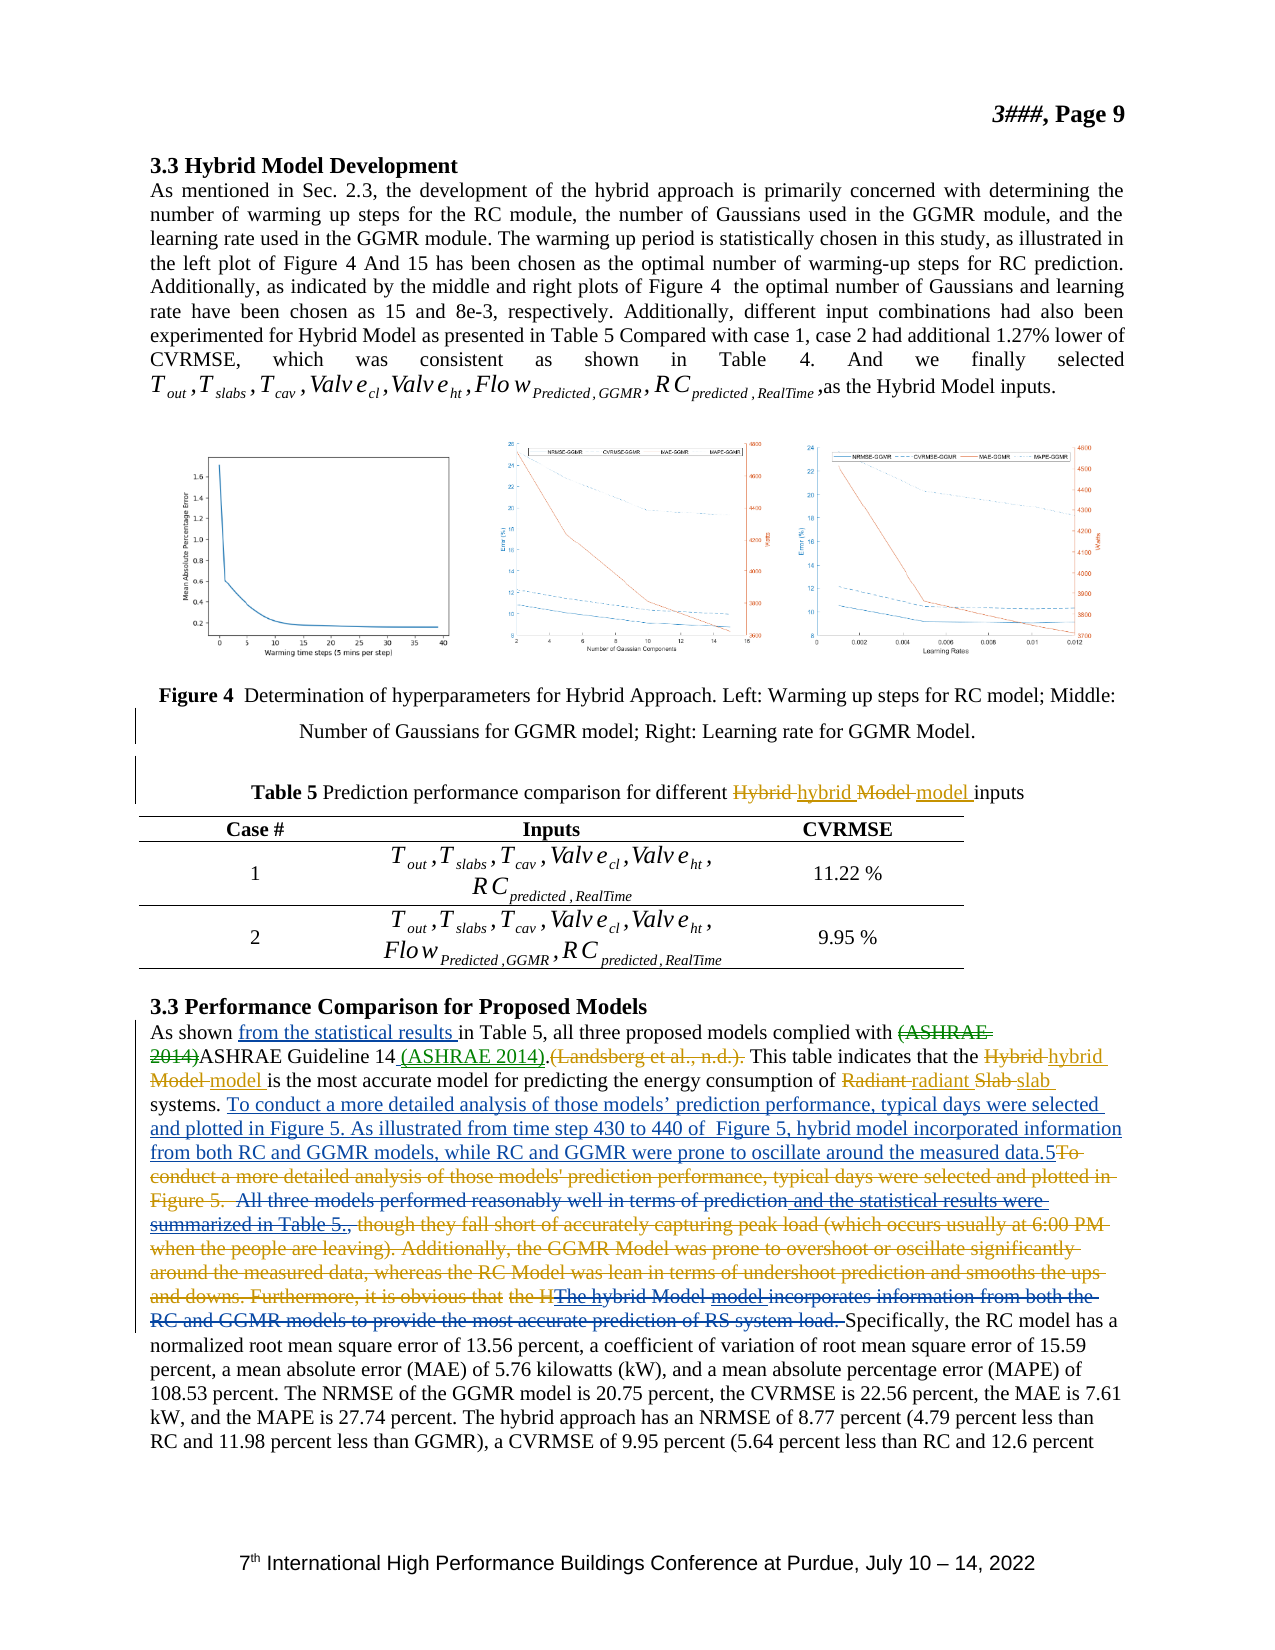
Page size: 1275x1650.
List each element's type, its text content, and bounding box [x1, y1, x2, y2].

table_header Case # [139, 817, 371, 841]
table_cell 9.95 % [731, 906, 964, 968]
table_cell 2 [139, 906, 371, 968]
table_cell [371, 842, 731, 904]
text As mentioned in Sec. 2.3, the development of the hybrid approach is primarily concerned with determining the number of warming up steps for the RC module, the number of Gaussians used in the GGMR module, and the learning rate used in the GGMR module. The warming up period is statistically chosen in this study, as illustrated in the left plot of Figure 4 And 15 has been chosen as the optimal number of warming-up steps for RC prediction. Additionally, as indicated by the middle and right plots of Figure 4 the optimal number of Gaussians and learning rate have been chosen as 15 and 8e-3, respectively. Additionally, different input combinations had also been experimented for Hybrid Model as presented in Table 5 Compared with case 1, case 2 had additional 1.27% lower of CVRMSE, which was consistent as shown in Table 4. And we finally selected as the Hybrid Model inputs. [150, 178, 1125, 402]
table_cell 1 [139, 842, 371, 904]
subtitle 3.3 Hybrid Model Development [150, 152, 1125, 178]
picture [169, 426, 1106, 660]
table_cell 11.22 % [731, 842, 964, 904]
text Figure Determination of hyperparameters for Hybrid Approach. Left: Warming up steps for RC model; Middle: Number of Gaussians for GGMR model; Right: Learning rate for GGMR Model. [150, 683, 1125, 743]
table_header CVRMSE [731, 817, 964, 841]
subtitle 3.3 Performance Comparison for Proposed Models [150, 993, 1125, 1020]
table_cell [371, 906, 731, 968]
table_header Inputs [371, 817, 731, 841]
text Table 5 Prediction performance comparison for different inputs [150, 779, 1125, 804]
